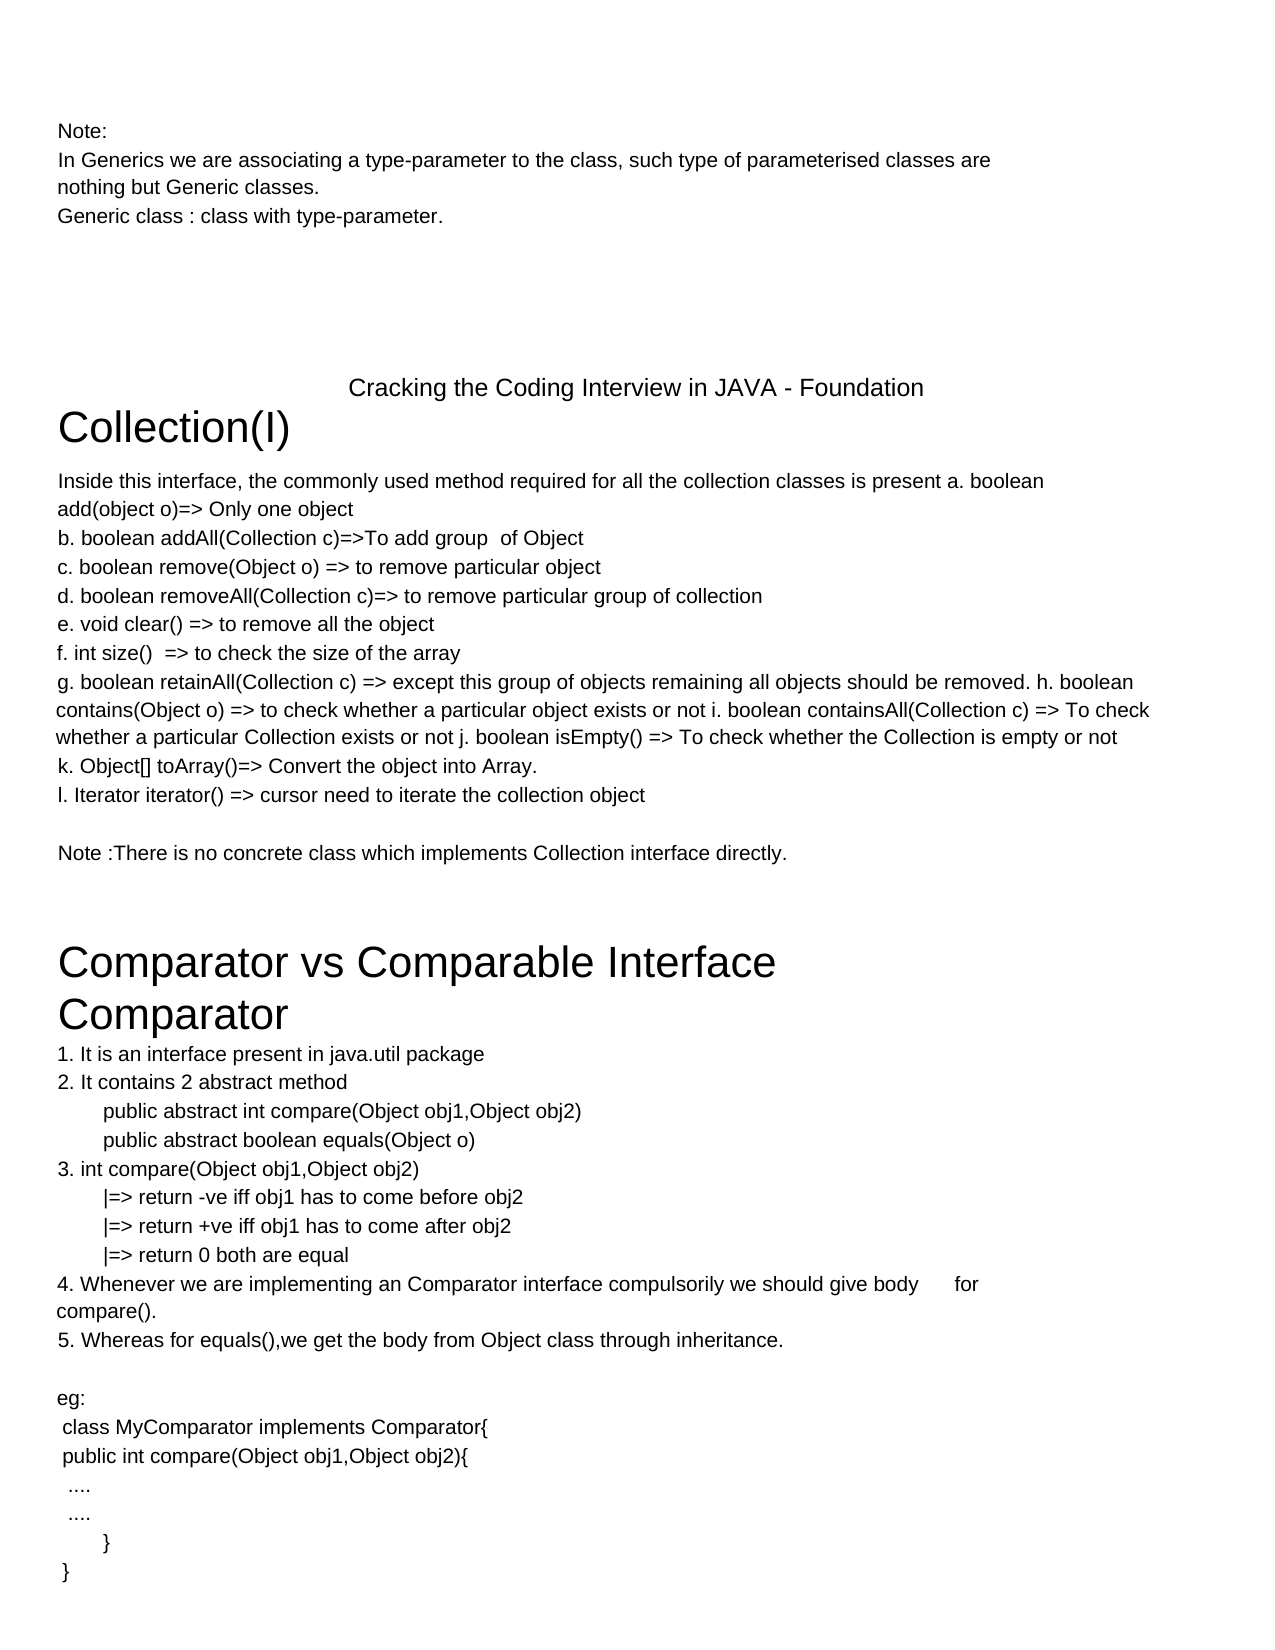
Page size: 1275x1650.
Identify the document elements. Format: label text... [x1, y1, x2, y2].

text 3. int compare(Object obj1,Object obj2) [57, 1156, 1218, 1180]
text f. int size() => to check the size of the array [57, 641, 1218, 665]
text .... [56, 1472, 1218, 1496]
text |=> return 0 both are equal [56, 1243, 1218, 1267]
text 2. It contains 2 abstract method [57, 1070, 1218, 1094]
text e. void clear() => to remove all the object [57, 612, 1218, 636]
text class MyComparator implements Comparator{ [56, 1415, 1218, 1439]
text 5. Whereas for equals(),we get the body from Object class through inheritance. [58, 1328, 1218, 1352]
text Note: [57, 119, 1218, 143]
text c. boolean remove(Object o) => to remove particular object [57, 555, 1218, 579]
text Generic class : class with type-parameter. [57, 204, 1218, 228]
text Collection(I) [58, 401, 1218, 452]
text Inside this interface, the commonly used method required for all the collection classes is present a. boolean add(object o)=> Only one object [57, 469, 1058, 521]
text } [56, 1559, 1218, 1583]
text In Generics we are associating a type-parameter to the class, such type of parameterised classes are nothing but Generic classes. [57, 147, 993, 199]
text .... [56, 1501, 1218, 1525]
text } [56, 1530, 1218, 1554]
text public int compare(Object obj1,Object obj2){ [56, 1444, 1218, 1468]
text public abstract int compare(Object obj1,Object obj2) [56, 1099, 1218, 1123]
text Note :There is no concrete class which implements Collection interface directly. [58, 841, 1218, 865]
text Comparator vs Comparable Interface Comparator [58, 936, 904, 1038]
text |=> return +ve iff obj1 has to come after obj2 [56, 1214, 1218, 1238]
text eg: [57, 1386, 1218, 1410]
text 4. Whenever we are implementing an Comparator interface compulsorily we should give body for compare(). [56, 1271, 1038, 1323]
text k. Object[] toArray()=> Convert the object into Array. [58, 754, 1218, 778]
text b. boolean addAll(Collection c)=>To add group of Object [58, 526, 1218, 550]
text Cracking the Coding Interview in JAVA - Foundation [54, 372, 1218, 401]
text 1. It is an interface present in java.util package [57, 1041, 1218, 1065]
text g. boolean retainAll(Collection c) => except this group of objects remaining all objects should be removed. h. boolean contains(Object o) => to check whether a particular object exists or not i. boolean containsAll(Collection c) => To check whether a particular Collection exists or not j. boolean isEmpty() => To check whether the Collection is empty or not [56, 670, 1161, 749]
text public abstract boolean equals(Object o) [56, 1128, 1218, 1152]
text d. boolean removeAll(Collection c)=> to remove particular group of collection [57, 583, 1218, 607]
text l. Iterator iterator() => cursor need to iterate the collection object [58, 783, 1218, 807]
text |=> return -ve iff obj1 has to come before obj2 [56, 1185, 1218, 1209]
